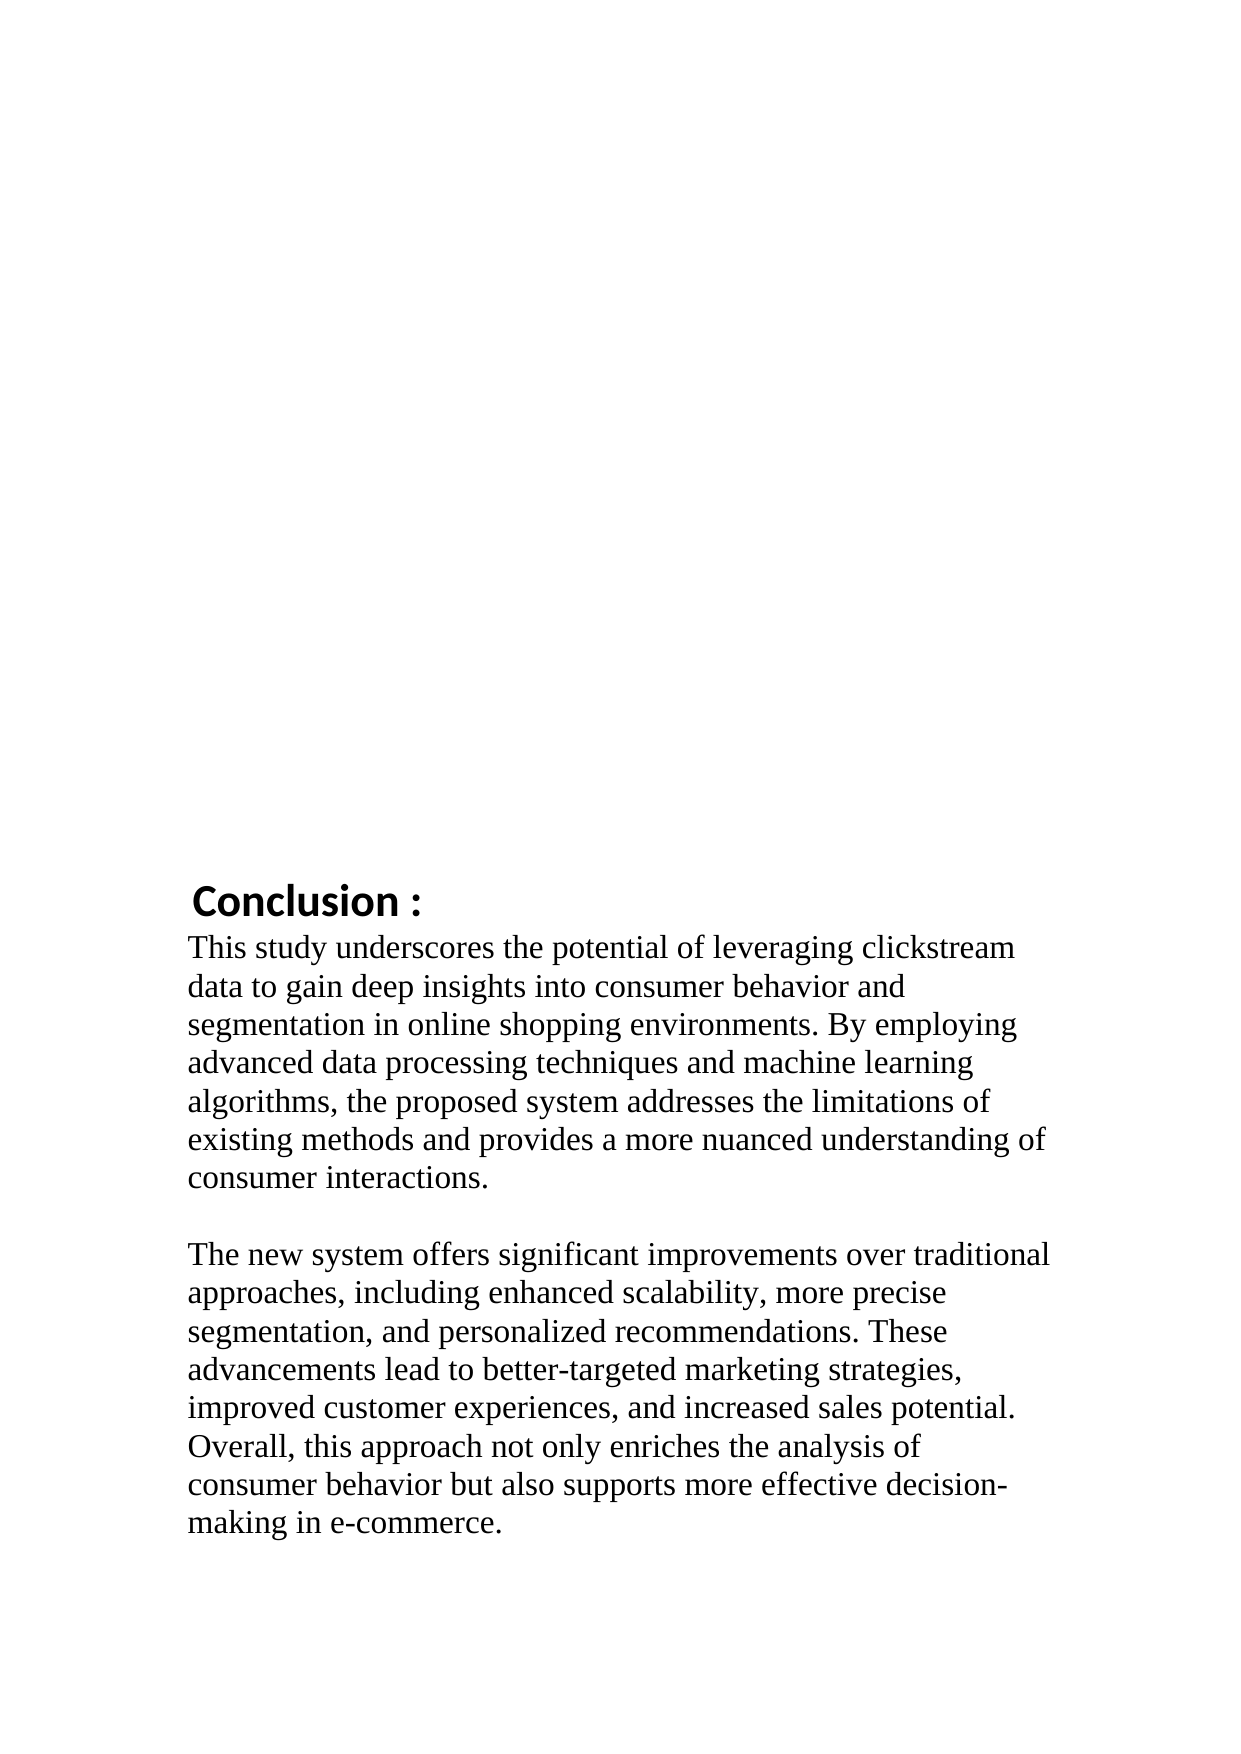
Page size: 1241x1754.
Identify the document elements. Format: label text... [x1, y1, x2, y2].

text Conclusion : [187, 872, 1053, 928]
text This study underscores the potential of leveraging clickstream data to gain deep insights into consumer behavior and segmentation in online shopping environments. By employing advanced data processing techniques and machine learning algorithms, the proposed system addresses the limitations of existing methods and provides a more nuanced understanding of consumer interactions. [187, 928, 1053, 1196]
text The new system offers significant improvements over traditional approaches, including enhanced scalability, more precise segmentation, and personalized recommendations. These advancements lead to better-targeted marketing strategies, improved customer experiences, and increased sales potential. Overall, this approach not only enriches the analysis of consumer behavior but also supports more effective decision-making in e-commerce. [187, 1234, 1053, 1541]
